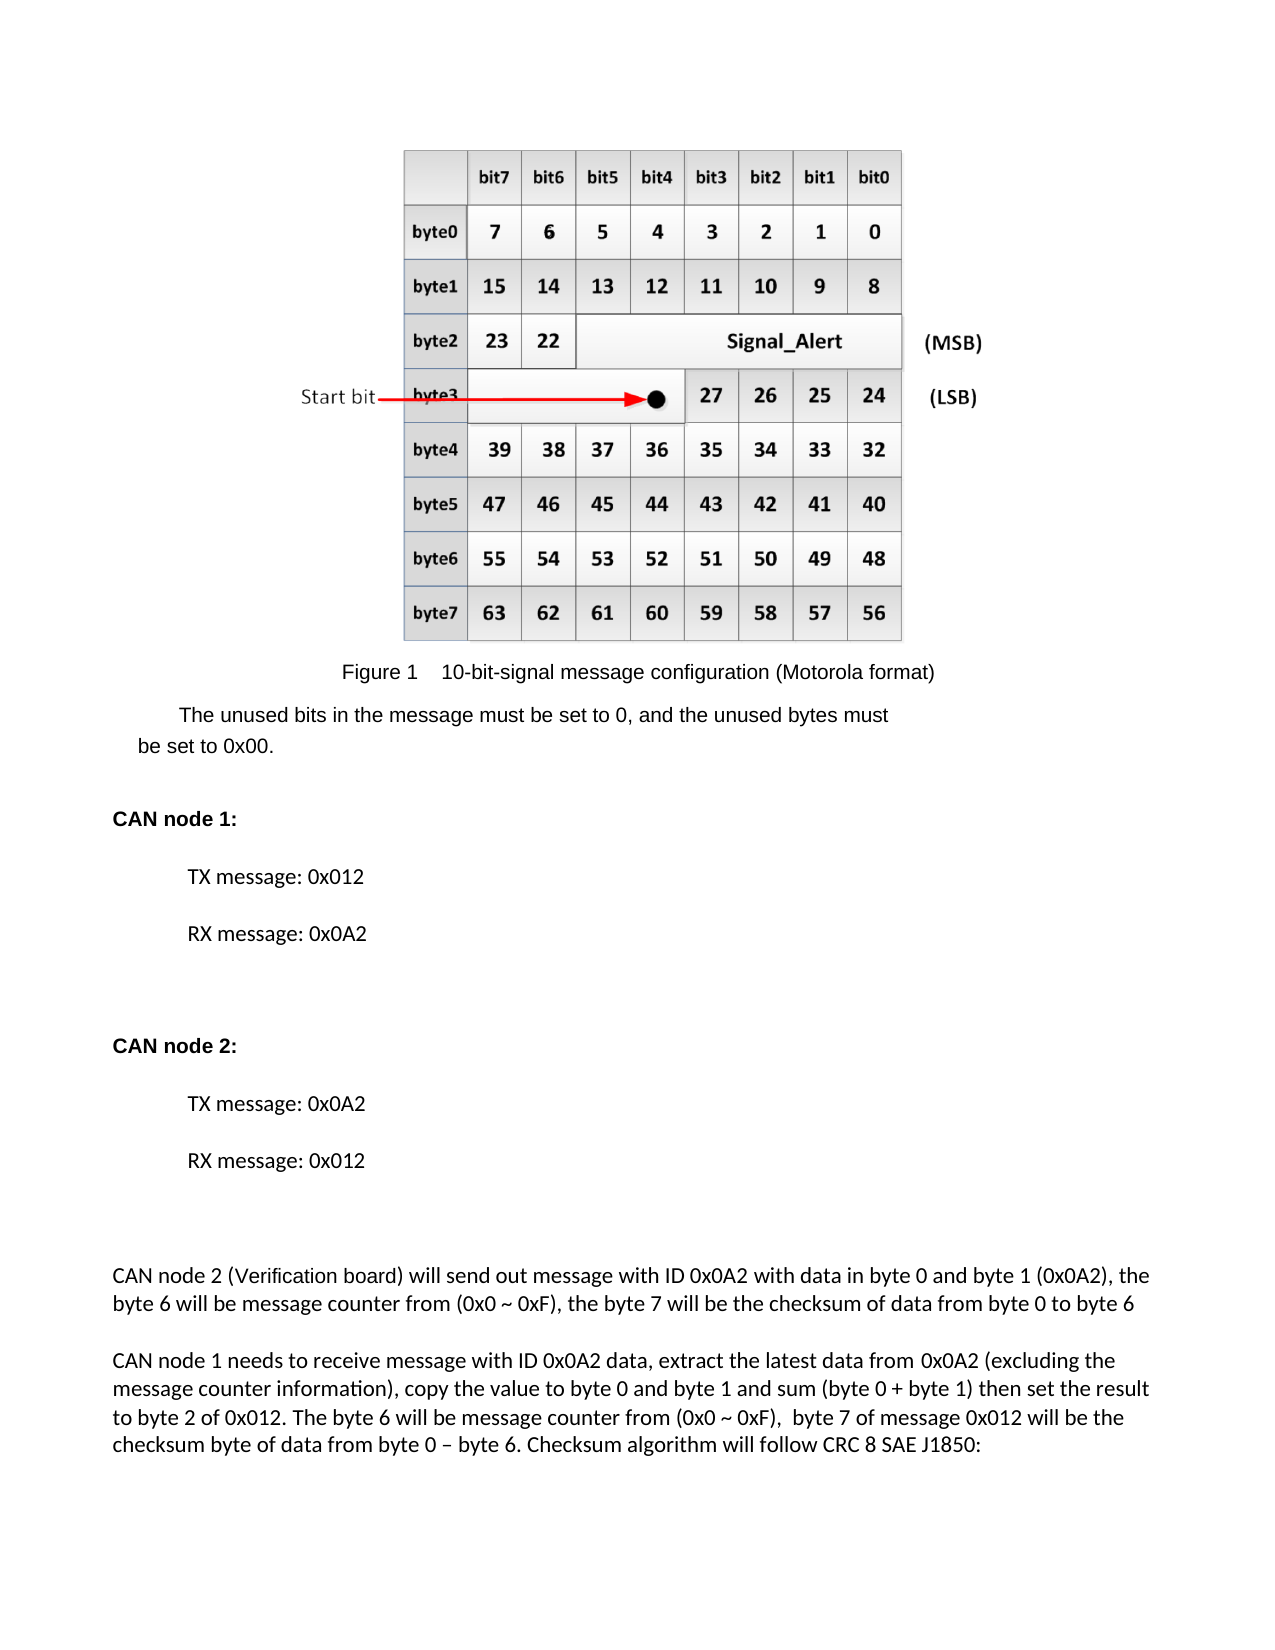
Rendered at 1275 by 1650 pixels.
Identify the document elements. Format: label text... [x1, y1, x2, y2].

text The unused bits in the message must be set to 0, and the unused bytes must be set to 0x00. [138, 703, 895, 757]
text CAN node 2: [112, 1034, 1162, 1058]
text Figure 1 10-bit-signal message configuration (Motorola format) [115, 660, 1162, 684]
text CAN node 1 needs to receive message with ID 0x0A2 data, extract the latest data from 0x0A2 (excluding the message counter information), copy the value to byte 0 and byte 1 and sum (byte 0 + byte 1) then set the result to byte 2 of 0x012. The byte 6 will be message counter from (0x0 ~ 0xF), byte 7 of message 0x012 will be the checksum byte of data from byte 0 – byte 6. Checksum algorithm will follow CRC 8 SAE J1850: [112, 1347, 1162, 1459]
text RX message: 0x0A2 [187, 919, 1162, 947]
text TX message: 0x012 [187, 862, 1162, 890]
text CAN node 2 (Verification board) will send out message with ID 0x0A2 with data in byte 0 and byte 1 (0x0A2), the byte 6 will be message counter from (0x0 ~ 0xF), the byte 7 will be the checksum of data from byte 0 to byte 6 [112, 1261, 1162, 1317]
text RX message: 0x012 [187, 1146, 1162, 1174]
text CAN node 1: [112, 807, 1162, 831]
text TX message: 0x0A2 [187, 1089, 1162, 1117]
